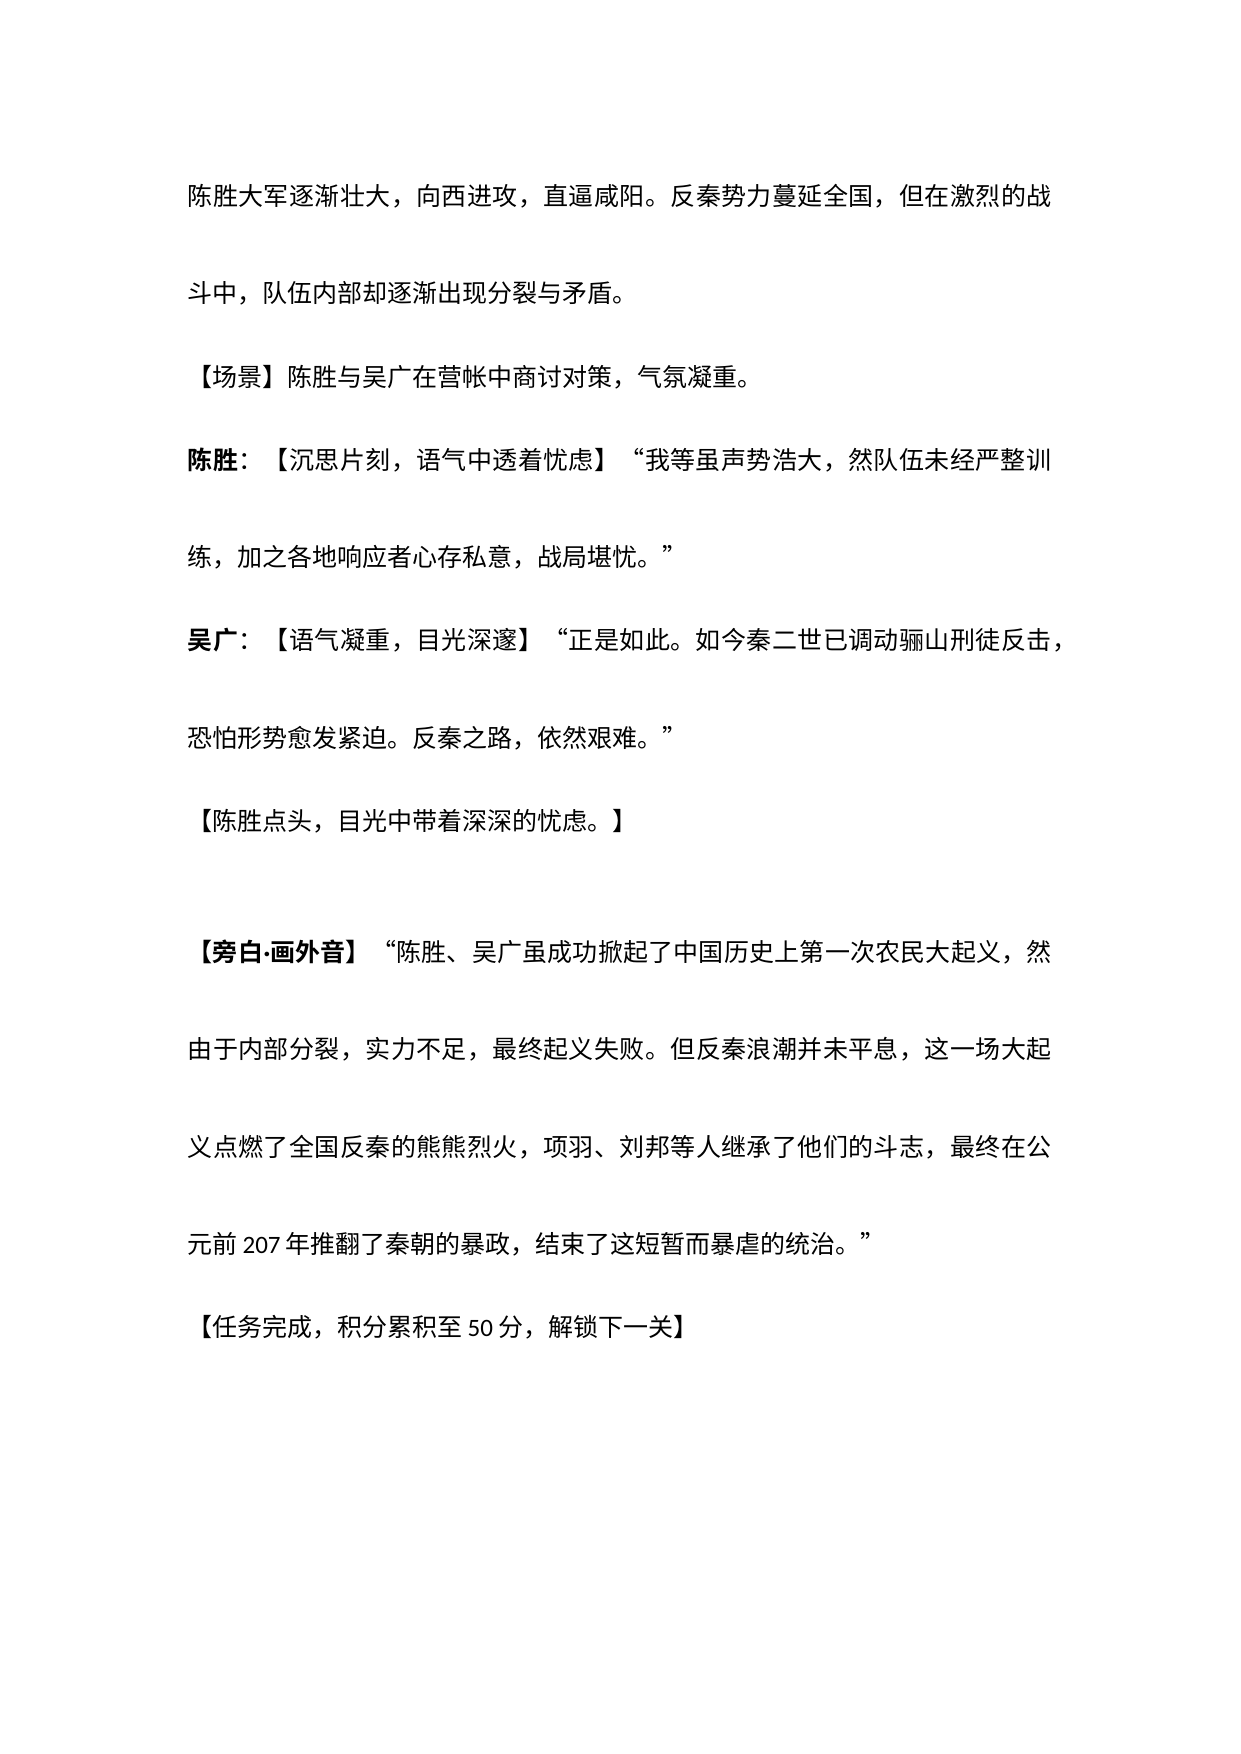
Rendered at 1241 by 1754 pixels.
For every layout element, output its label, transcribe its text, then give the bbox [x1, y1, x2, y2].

text 【任务完成，积分累积至50分，解锁下一关】 [187, 1293, 1053, 1358]
text 陈胜大军逐渐壮大，向西进攻，直逼咸阳。反秦势力蔓延全国，但在激烈的战斗中，队伍内部却逐渐出现分裂与矛盾。 [187, 162, 1053, 324]
text 【场景】陈胜与吴广在营帐中商讨对策，气氛凝重。 [187, 343, 1053, 408]
text 【旁白·画外音】“陈胜、吴广虽成功掀起了中国历史上第一次农民大起义，然由于内部分裂，实力不足，最终起义失败。但反秦浪潮并未平息，这一场大起义点燃了全国反秦的熊熊烈火，项羽、刘邦等人继承了他们的斗志，最终在公元前207年推翻了秦朝的暴政，结束了这短暂而暴虐的统治。” [187, 918, 1053, 1275]
text 陈胜：【沉思片刻，语气中透着忧虑】“我等虽声势浩大，然队伍未经严整训练，加之各地响应者心存私意，战局堪忧。” [187, 426, 1053, 588]
text 【陈胜点头，目光中带着深深的忧虑。】 [187, 787, 1053, 852]
text 吴广：【语气凝重，目光深邃】“正是如此。如今秦二世已调动骊山刑徒反击，恐怕形势愈发紧迫。反秦之路，依然艰难。” [187, 606, 1053, 769]
